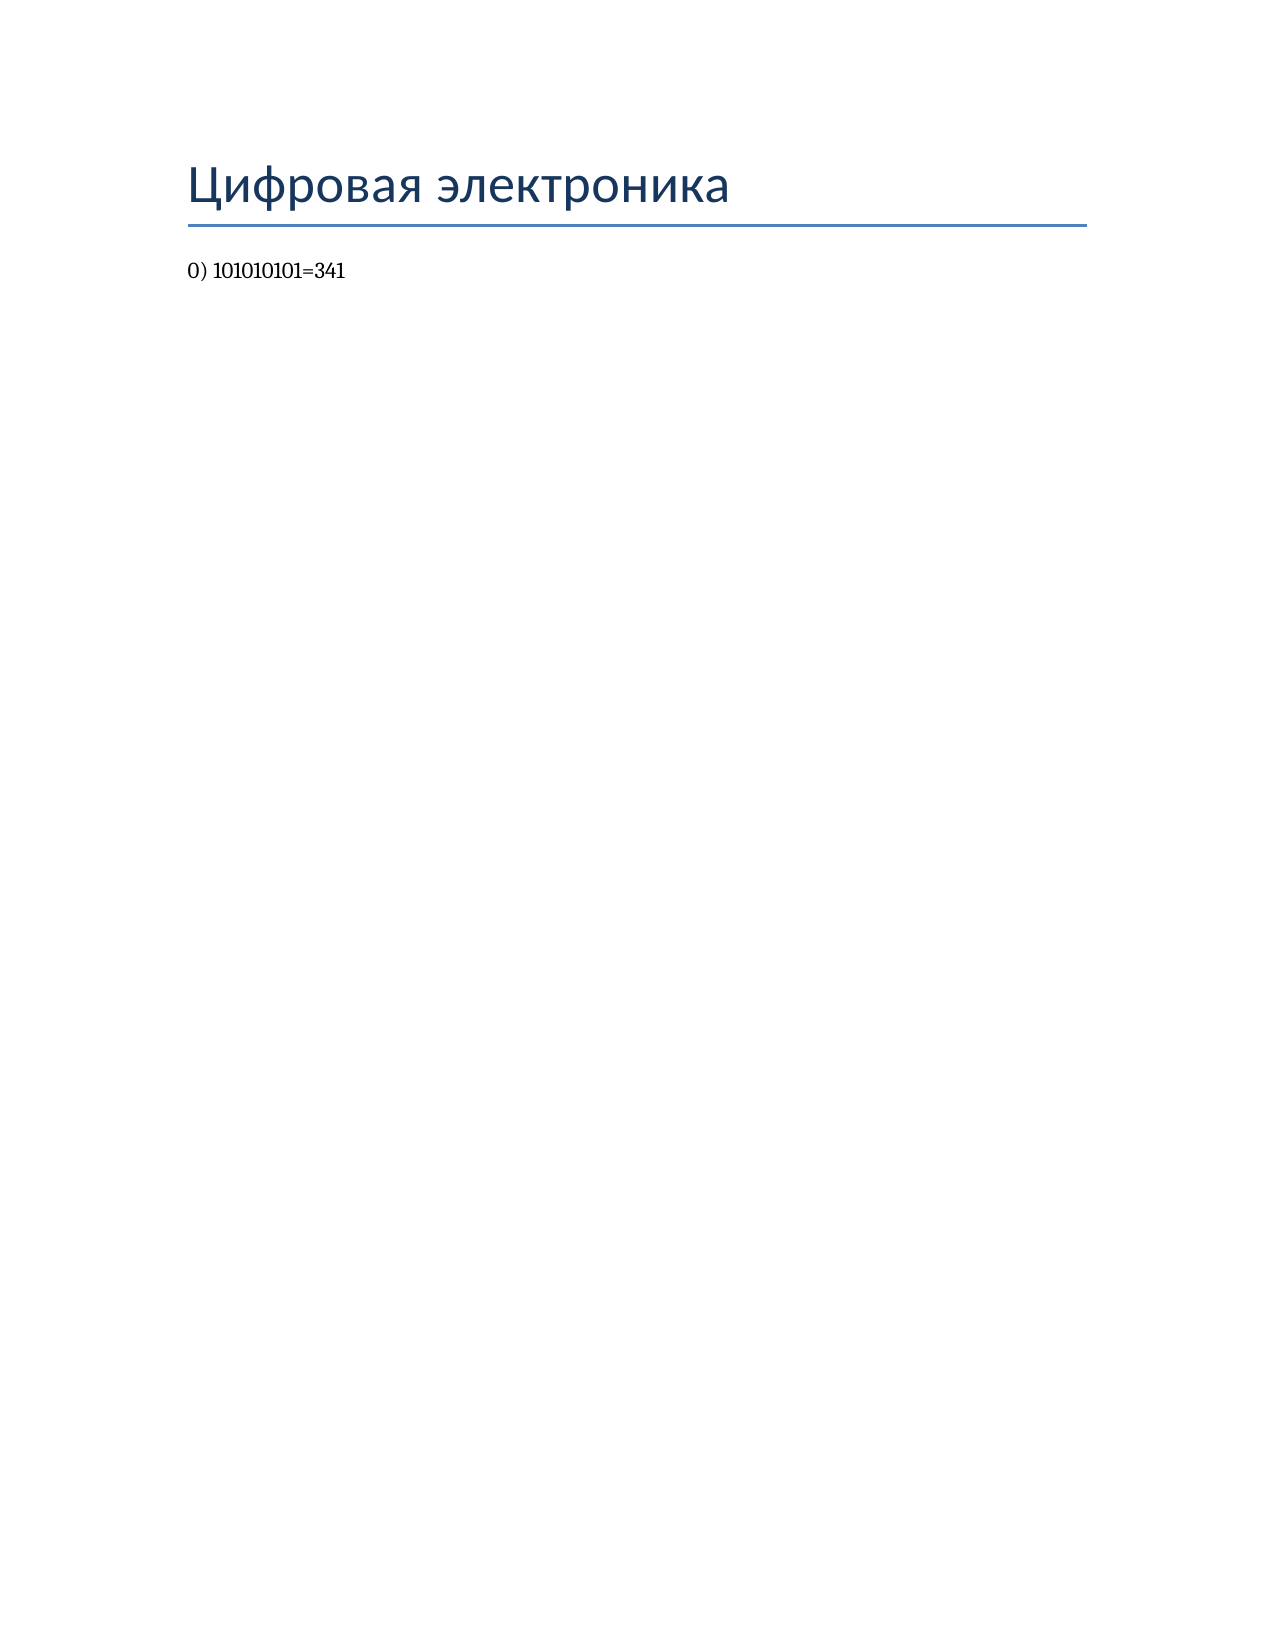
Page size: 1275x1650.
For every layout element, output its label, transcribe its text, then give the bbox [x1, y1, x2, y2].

text 0) 101010101=341 [187, 258, 1087, 284]
title Цифровая электроника [187, 150, 1087, 227]
